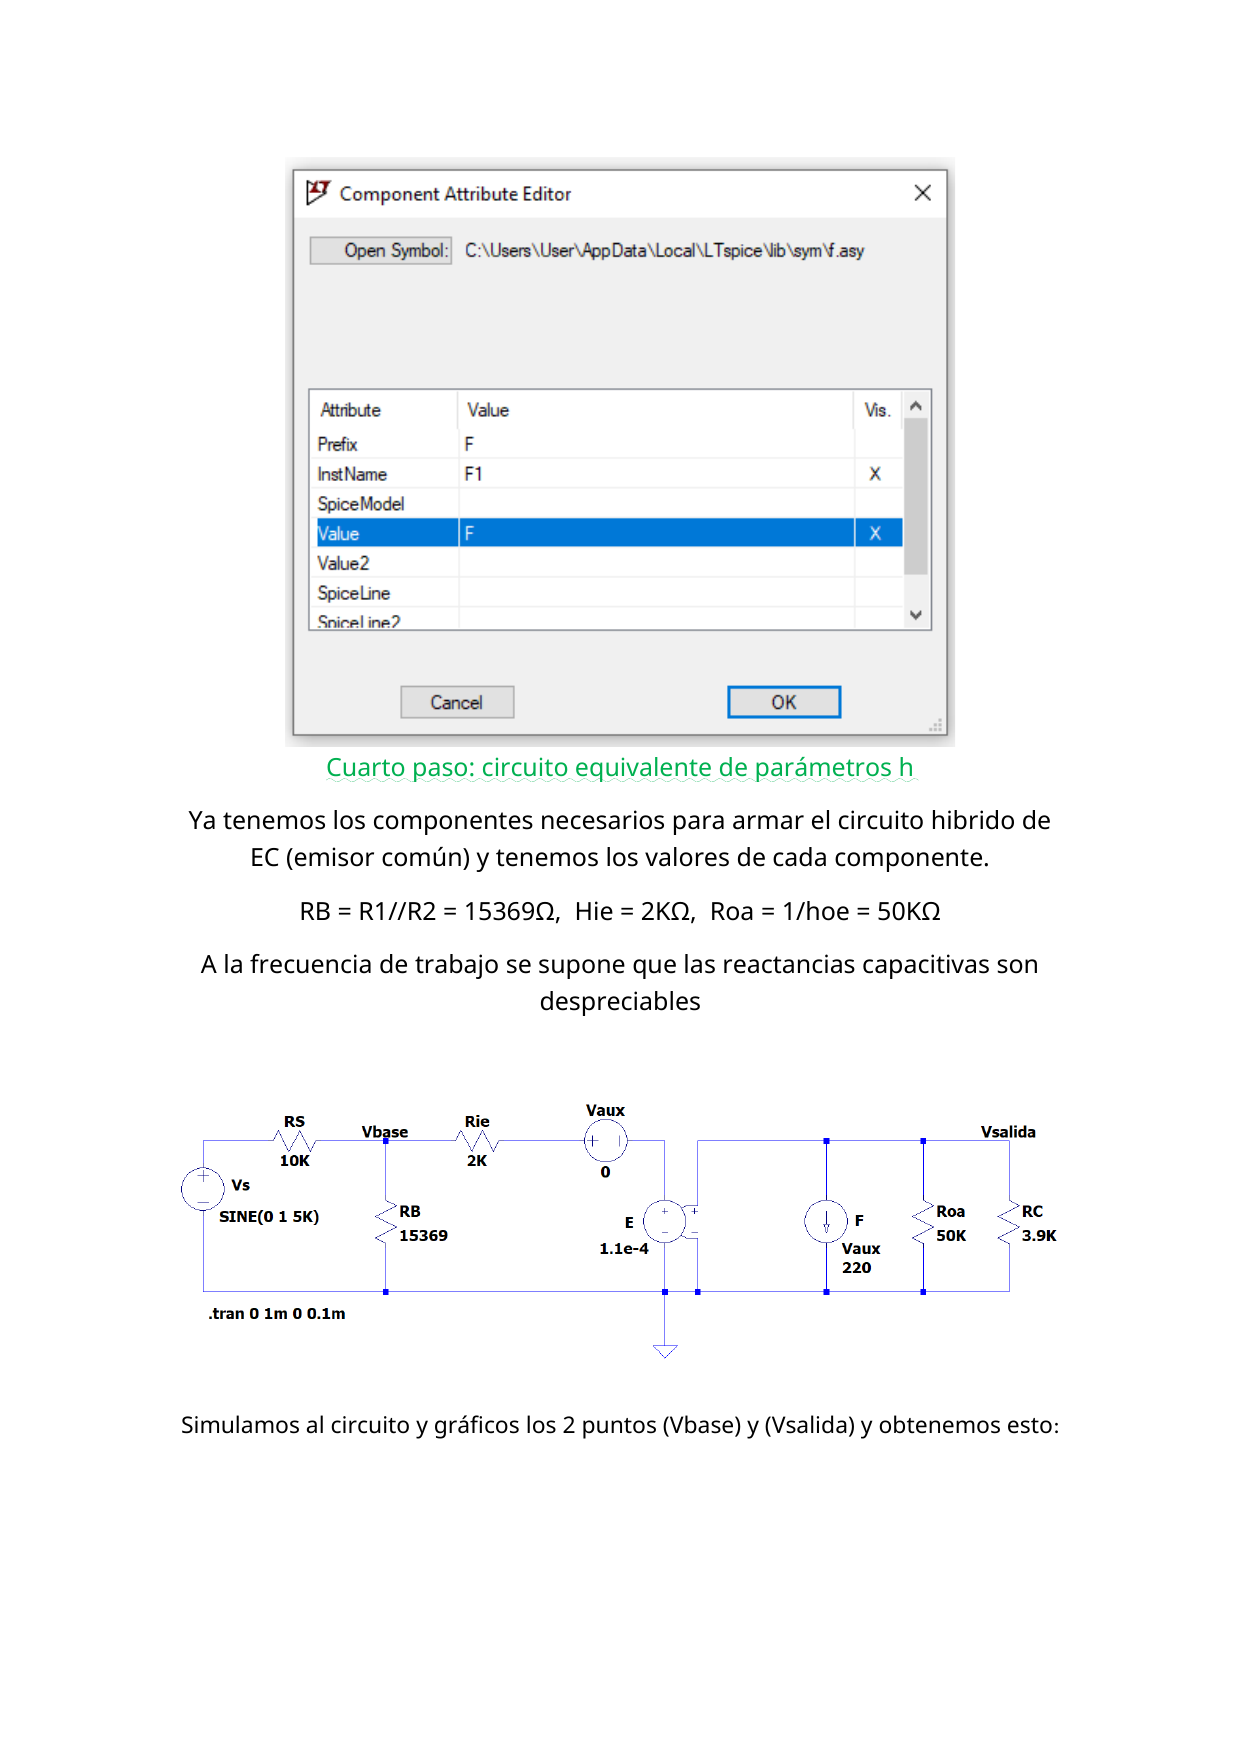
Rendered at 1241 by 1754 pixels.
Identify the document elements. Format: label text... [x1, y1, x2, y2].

text RB = R1//R2 = 15369Ω, Hie = 2KΩ, Roa = 1/hoe = 50KΩ [177, 893, 1063, 927]
text A la frecuencia de trabajo se supone que las reactancias capacitivas son despreciables [177, 947, 1063, 1017]
picture [177, 1036, 1063, 1391]
text Ya tenemos los componentes necesarios para armar el circuito hibrido de EC (emisor común) y tenemos los valores de cada componente. [177, 803, 1063, 874]
picture [285, 157, 956, 747]
